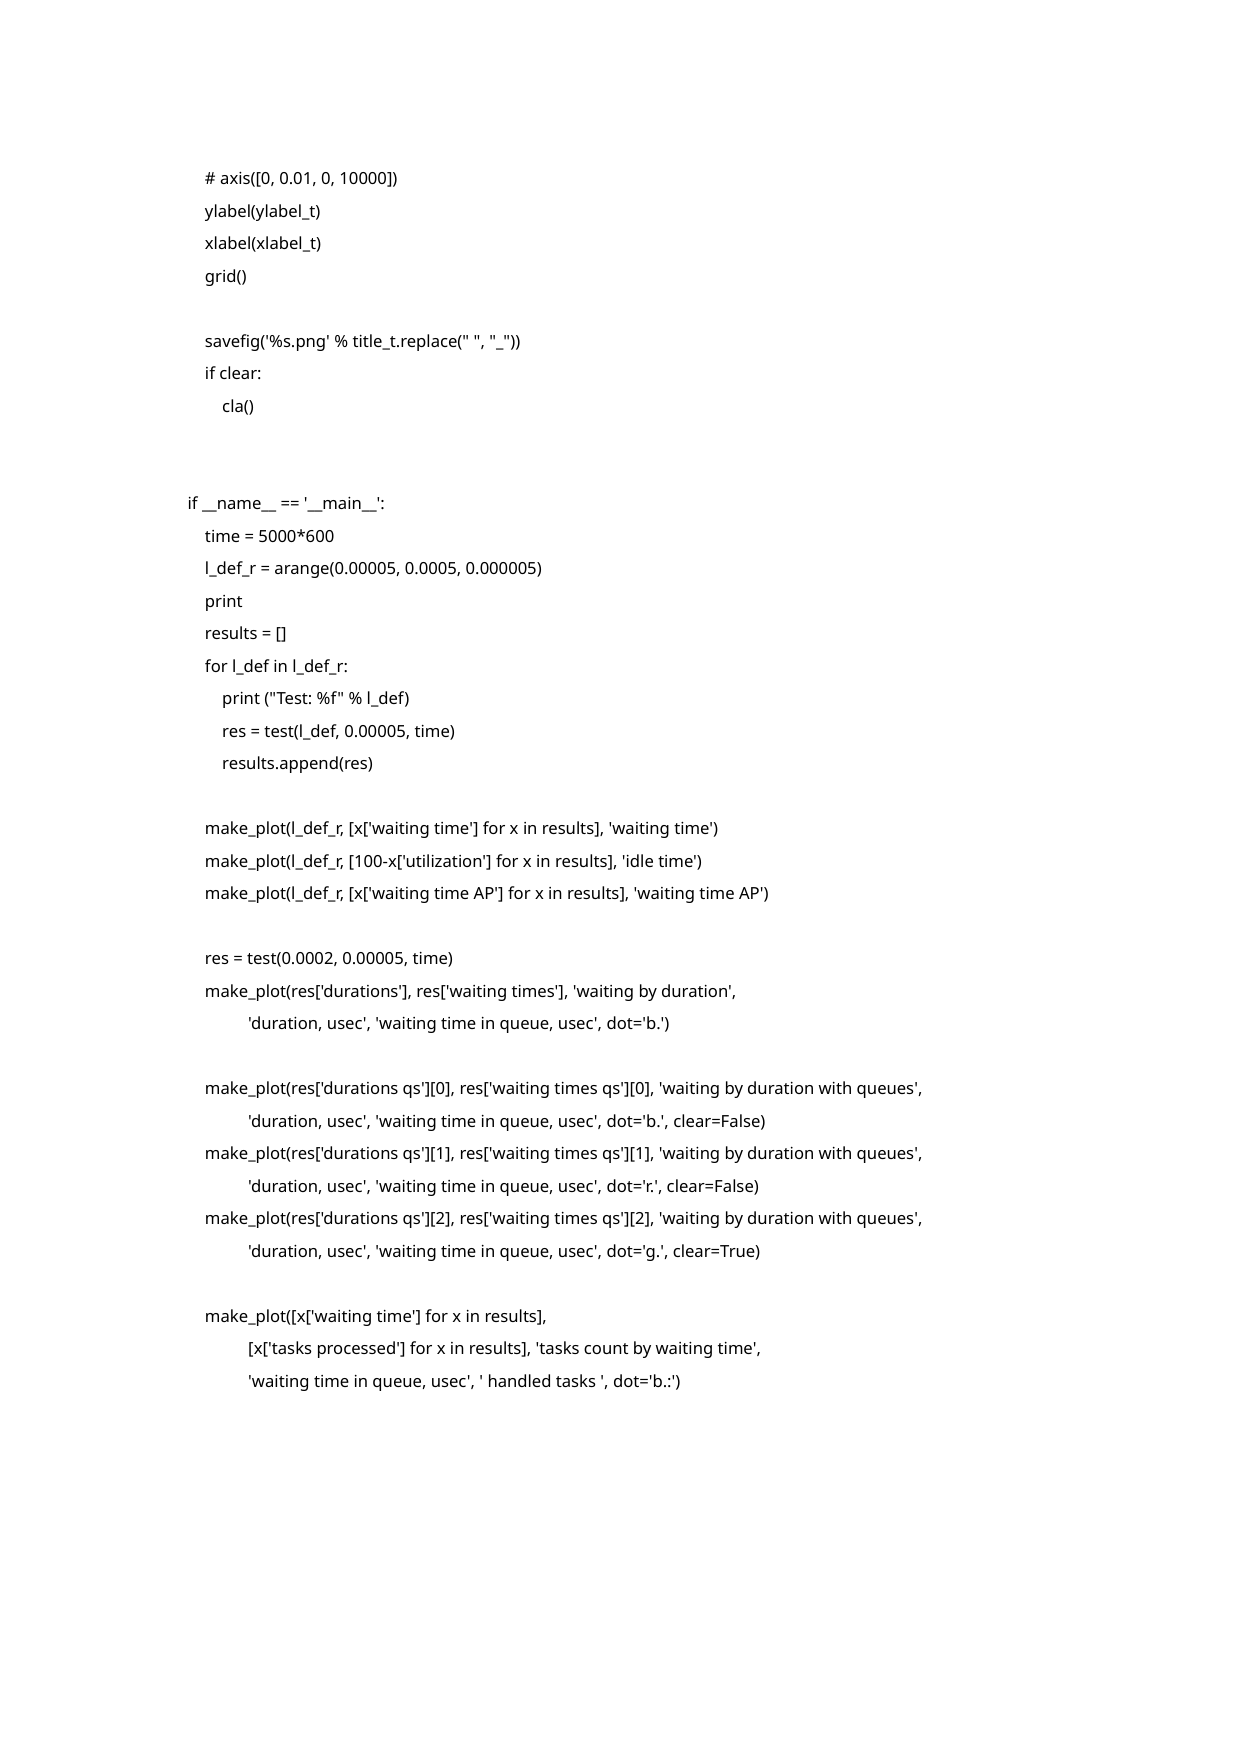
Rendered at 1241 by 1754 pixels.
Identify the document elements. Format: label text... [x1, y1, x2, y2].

text make_plot(res['durations qs'][2], res['waiting times qs'][2], 'waiting by duration with queues', [187, 1202, 1053, 1234]
text 'duration, usec', 'waiting time in queue, usec', dot='r.', clear=False) [187, 1169, 1053, 1202]
text cla() [187, 389, 1053, 422]
text 'waiting time in queue, usec', ' handled tasks ', dot='b.:') [187, 1364, 1053, 1397]
text print ("Test: %f" % l_def) [187, 682, 1053, 714]
text # axis([0, 0.01, 0, 10000]) [187, 162, 1053, 194]
text ylabel(ylabel_t) [187, 194, 1053, 227]
text if clear: [187, 357, 1053, 389]
text make_plot(res['durations'], res['waiting times'], 'waiting by duration', [187, 974, 1053, 1007]
text make_plot(l_def_r, [x['waiting time'] for x in results], 'waiting time') [187, 812, 1053, 844]
text make_plot(l_def_r, [x['waiting time AP'] for x in results], 'waiting time AP') [187, 877, 1053, 909]
text res = test(0.0002, 0.00005, time) [187, 942, 1053, 974]
text [x['tasks processed'] for x in results], 'tasks count by waiting time', [187, 1332, 1053, 1364]
text if __name__ == '__main__': [187, 487, 1053, 519]
text 'duration, usec', 'waiting time in queue, usec', dot='b.') [187, 1007, 1053, 1039]
text results.append(res) [187, 747, 1053, 779]
text print [187, 584, 1053, 617]
text savefig('%s.png' % title_t.replace(" ", "_")) [187, 324, 1053, 357]
text 'duration, usec', 'waiting time in queue, usec', dot='b.', clear=False) [187, 1104, 1053, 1137]
text make_plot([x['waiting time'] for x in results], [187, 1299, 1053, 1332]
text make_plot(res['durations qs'][1], res['waiting times qs'][1], 'waiting by duration with queues', [187, 1137, 1053, 1169]
text res = test(l_def, 0.00005, time) [187, 714, 1053, 747]
text grid() [187, 259, 1053, 292]
text results = [] [187, 617, 1053, 649]
text xlabel(xlabel_t) [187, 227, 1053, 259]
text make_plot(res['durations qs'][0], res['waiting times qs'][0], 'waiting by duration with queues', [187, 1072, 1053, 1104]
text make_plot(l_def_r, [100-x['utilization'] for x in results], 'idle time') [187, 844, 1053, 877]
text for l_def in l_def_r: [187, 649, 1053, 682]
text time = 5000*600 [187, 519, 1053, 552]
text l_def_r = arange(0.00005, 0.0005, 0.000005) [187, 552, 1053, 584]
text 'duration, usec', 'waiting time in queue, usec', dot='g.', clear=True) [187, 1234, 1053, 1267]
